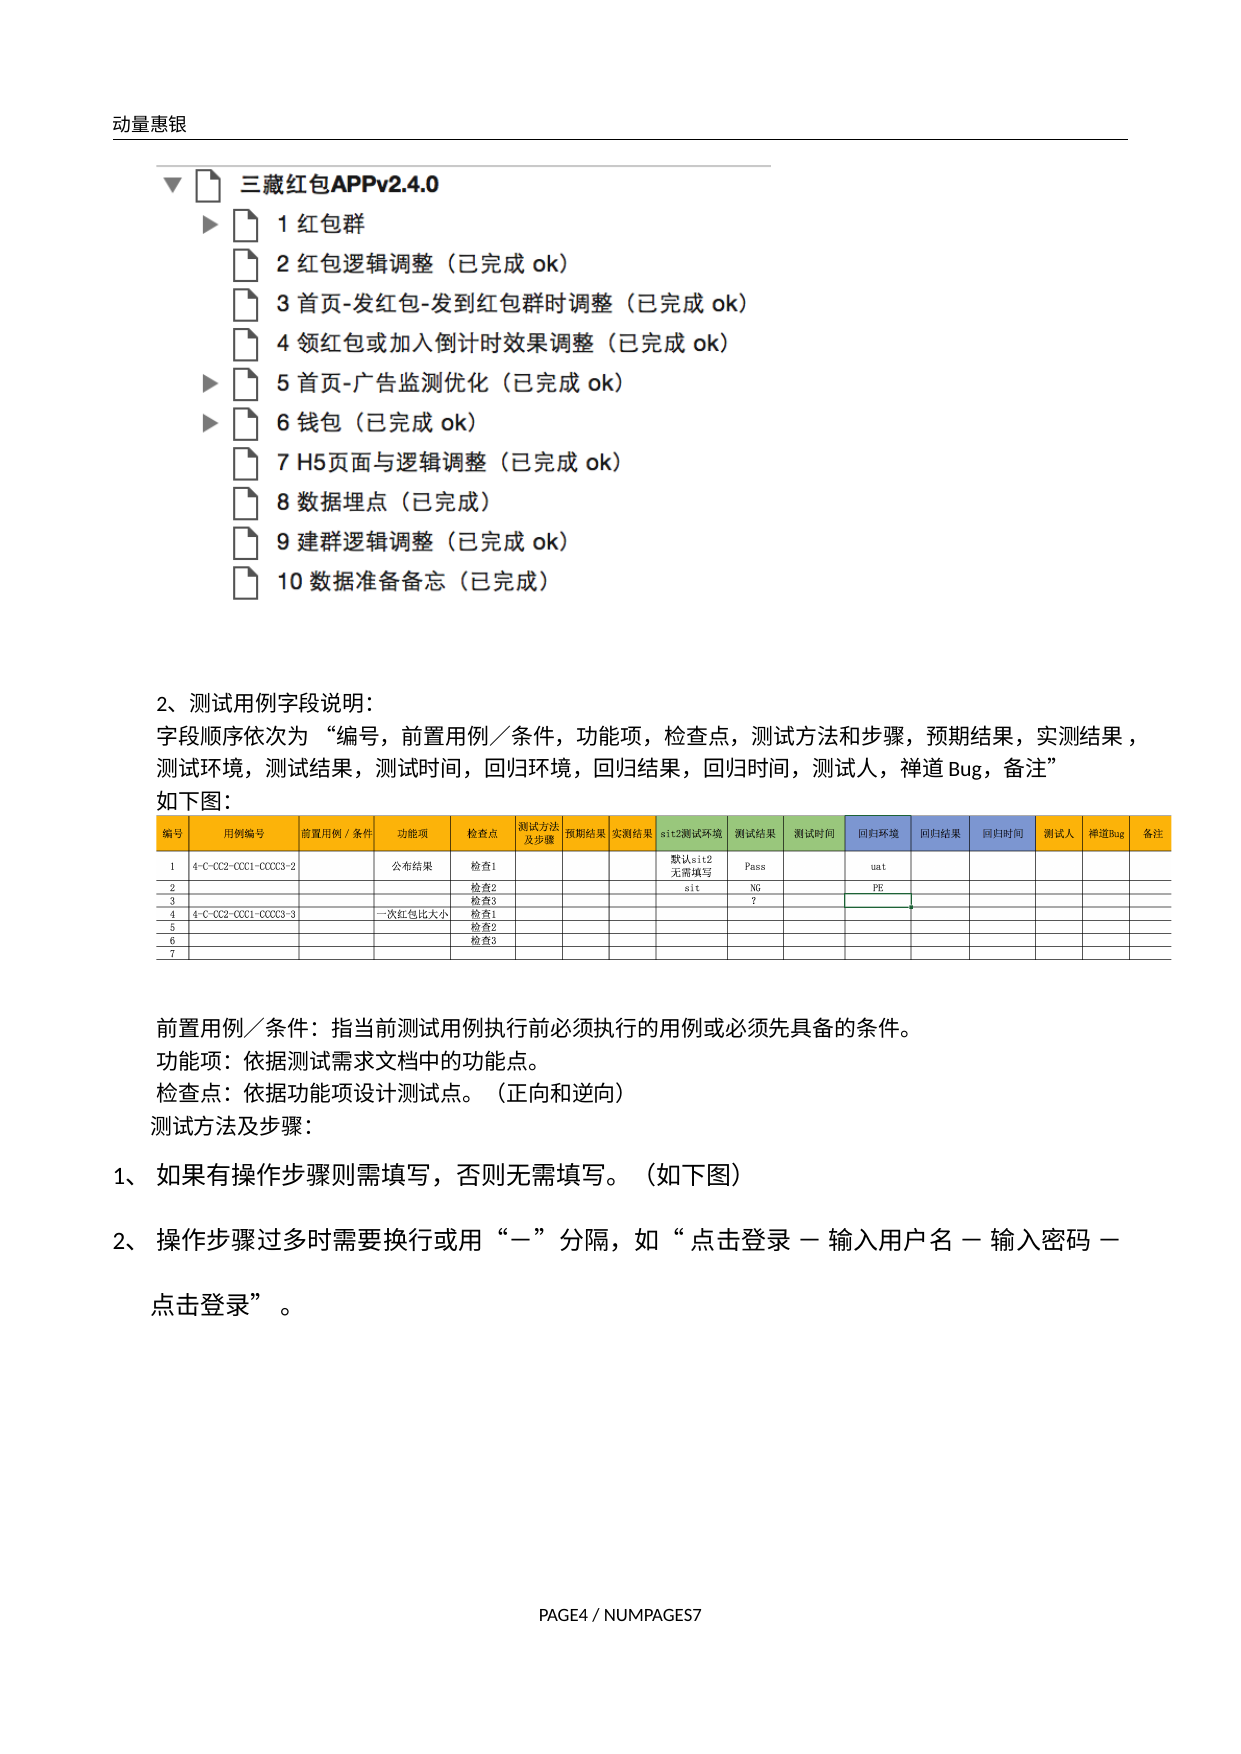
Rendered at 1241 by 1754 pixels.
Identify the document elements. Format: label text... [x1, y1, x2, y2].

picture [156, 815, 1172, 960]
text 2、测试用例字段说明： [112, 686, 1128, 718]
text 功能项：依据测试需求文档中的功能点。 [112, 1043, 1128, 1076]
text 测试方法及步骤： [112, 1108, 1128, 1141]
text 前置用例／条件：指当前测试用例执行前必须执行的用例或必须先具备的条件。 [112, 1011, 1128, 1043]
list 操作步骤过多时需要换行或用“－”分隔，如“ 点击登录 － 输入用户名 － 输入密码 － 点击登录” 。 [112, 1206, 1128, 1336]
list 如果有操作步骤则需填写，否则无需填写。（如下图） [112, 1141, 1128, 1206]
text 检查点：依据功能项设计测试点。（正向和逆向） [112, 1076, 1128, 1108]
text 字段顺序依次为 “编号，前置用例／条件，功能项，检查点，测试方法和步骤，预期结果，实测结果，测试环境，测试结果，测试时间，回归环境，回归结果，回归时间，测试人，禅道Bug，备注” [156, 718, 1128, 783]
text 如下图： [112, 783, 1128, 816]
picture [156, 165, 771, 652]
